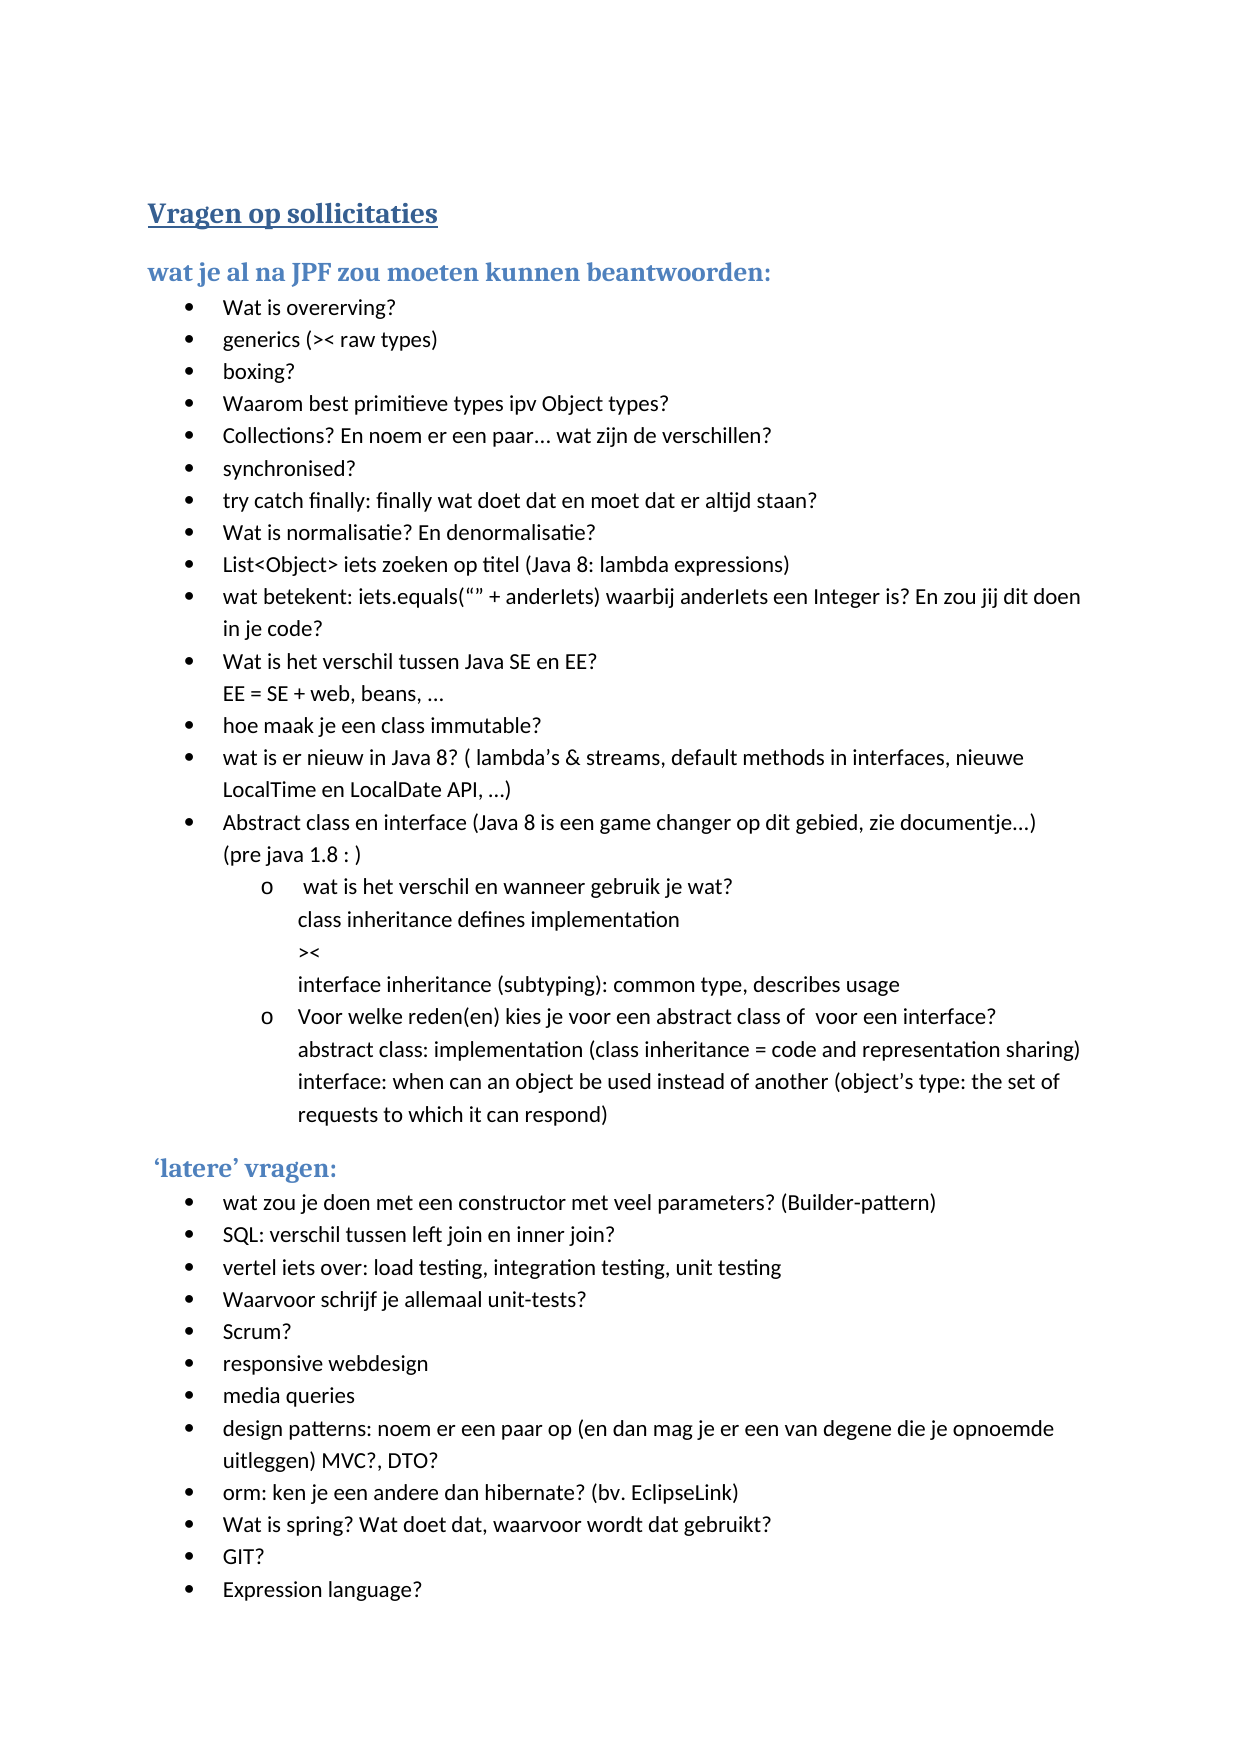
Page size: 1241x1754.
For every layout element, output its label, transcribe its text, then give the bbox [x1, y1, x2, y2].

list vertel iets over: load testing, integration testing, unit testing [185, 1253, 1093, 1281]
list synchronised? [185, 454, 1093, 482]
list EE = SE + web, beans, ... [223, 679, 1093, 707]
list Scrum? [185, 1317, 1093, 1345]
list media queries [185, 1382, 1093, 1409]
list responsive webdesign [185, 1349, 1093, 1377]
list GIT? [185, 1542, 1093, 1571]
list Collections? En noem er een paar... wat zijn de verschillen? [185, 421, 1093, 449]
list Wat is spring? Wat doet dat, waarvoor wordt dat gebruikt? [185, 1510, 1093, 1538]
list wat is er nieuw in Java 8? ( lambda’s & streams, default methods in interfaces, nieuwe LocalTime en LocalDate API, …) [185, 743, 1093, 803]
list orm: ken je een andere dan hibernate? (bv. EclipseLink) [185, 1478, 1093, 1506]
subtitle Vragen op sollicitaties [148, 198, 1093, 231]
list boxing? [185, 357, 1093, 385]
subtitle ‘latere’ vragen: [148, 1153, 1093, 1184]
list design patterns: noem er een paar op (en dan mag je er een van degene die je opnoemde uitleggen) MVC?, DTO? [185, 1414, 1093, 1474]
list Waarvoor schrijf je allemaal unit-tests? [185, 1285, 1093, 1313]
list hoe maak je een class immutable? [185, 711, 1093, 739]
list wat zou je doen met een constructor met veel parameters? (Builder-pattern) [185, 1188, 1093, 1216]
list Wat is overerving? [185, 293, 1093, 321]
list Wat is normalisatie? En denormalisatie? [185, 518, 1093, 546]
list Voor welke reden(en) kies je voor een abstract class of voor een interface? abstract class: implementation (class inheritance = code and representation sharing) interface: when can an object be used instead of another (object’s type: the set of requests to which it can respond) [260, 1002, 1093, 1128]
list Waarom best primitieve types ipv Object types? [185, 389, 1093, 417]
list List<Object> iets zoeken op titel (Java 8: lambda expressions) [185, 550, 1093, 578]
list Abstract class en interface (Java 8 is een game changer op dit gebied, zie documentje...) (pre java 1.8 : ) [185, 808, 1093, 868]
list wat betekent: iets.equals(“” + anderIets) waarbij anderIets een Integer is? En zou jij dit doen in je code? [185, 582, 1093, 643]
list Expression language? [185, 1575, 1093, 1603]
list try catch finally: finally wat doet dat en moet dat er altijd staan? [185, 486, 1093, 514]
subtitle wat je al na JPF zou moeten kunnen beantwoorden: [148, 257, 1093, 288]
list generics (>< raw types) [185, 325, 1093, 353]
list wat is het verschil en wanneer gebruik je wat? class inheritance defines implementation >< interface inheritance (subtyping): common type, describes usage [260, 872, 1093, 998]
list SQL: verschil tussen left join en inner join? [185, 1221, 1093, 1249]
list Wat is het verschil tussen Java SE en EE? [185, 647, 1093, 675]
